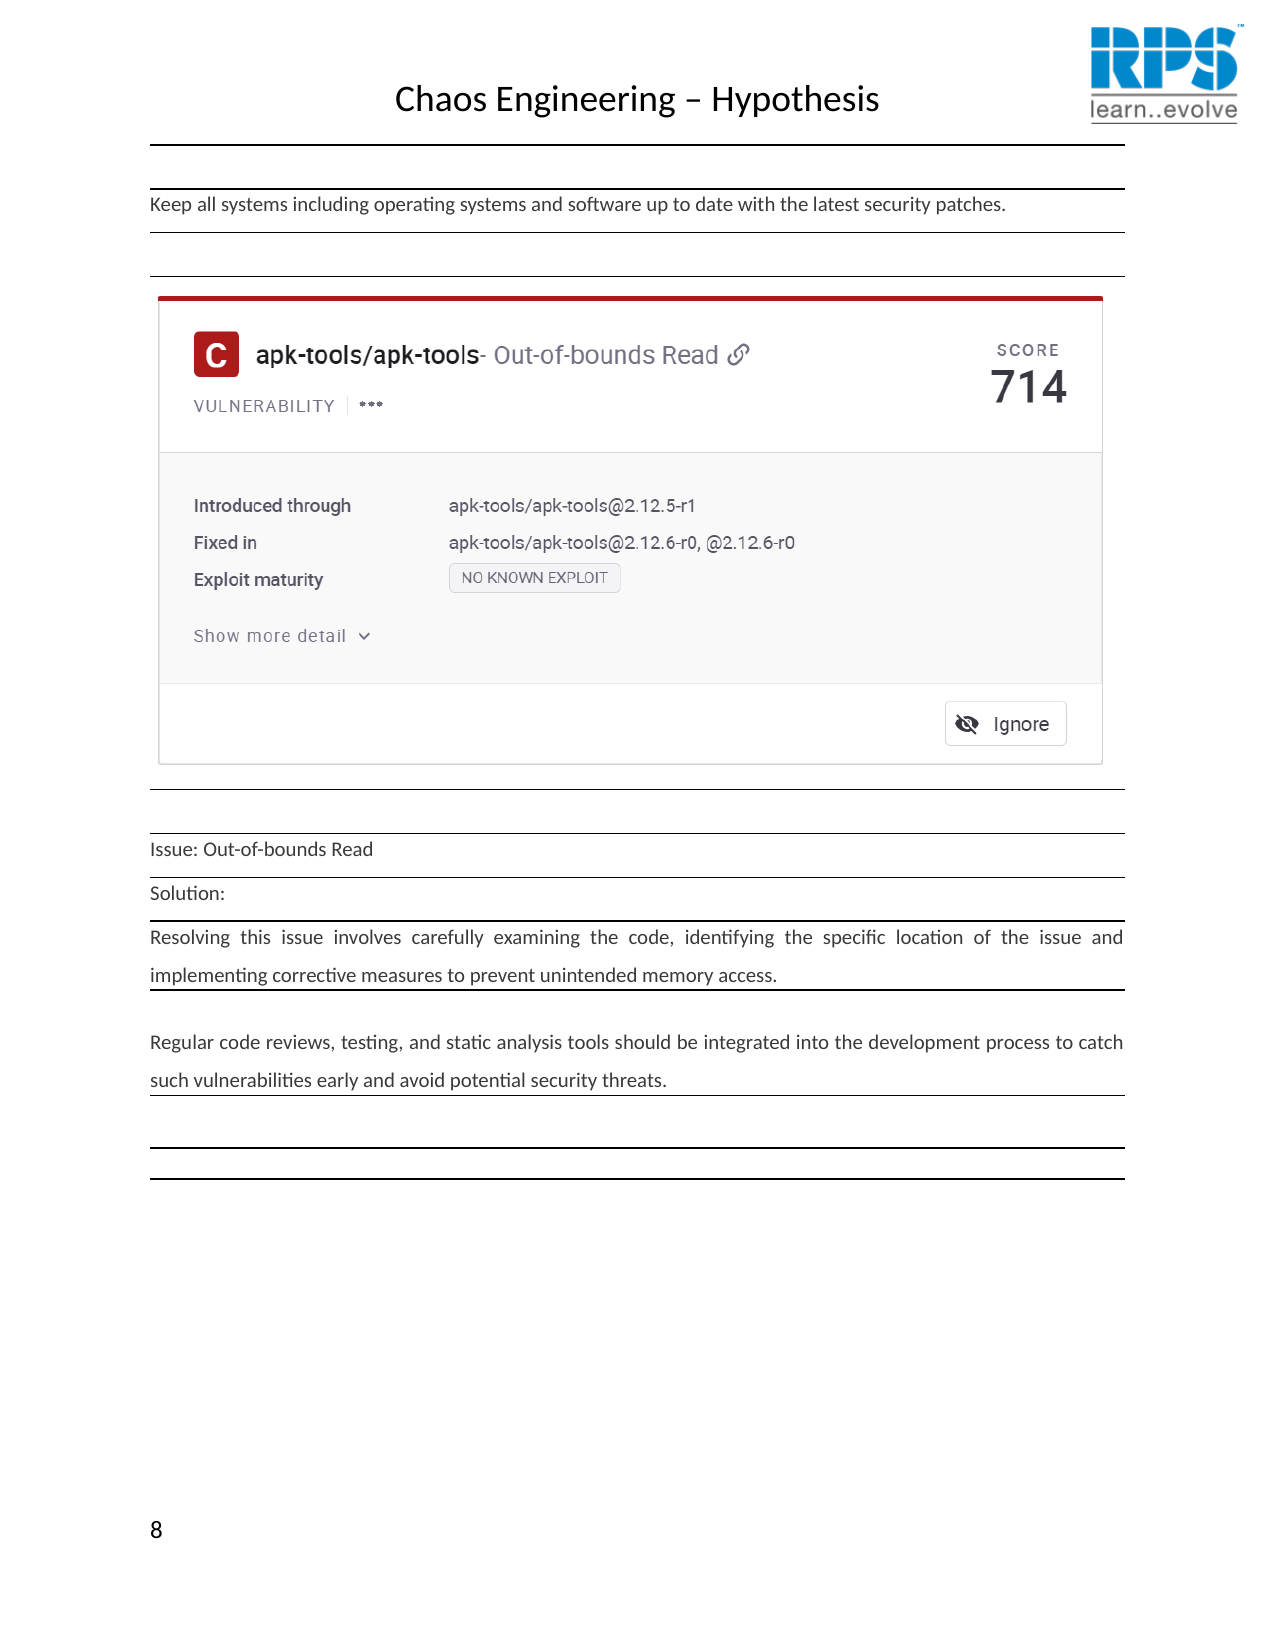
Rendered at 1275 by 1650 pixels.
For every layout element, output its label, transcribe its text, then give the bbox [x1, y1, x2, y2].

text Regular code reviews, testing, and static analysis tools should be integrated into the development process to catch such vulnerabilities early and avoid potential security threats. [150, 1029, 1125, 1095]
text Issue: Out-of-bounds Read [150, 834, 1125, 864]
picture [150, 279, 1125, 772]
text Resolving this issue involves carefully examining the code, identifying the specific location of the issue and implementing corrective measures to prevent unintended memory access. [150, 922, 1125, 989]
picture [1091, 24, 1245, 124]
text Keep all systems including operating systems and software up to date with the latest security patches. [150, 190, 1125, 219]
text Solution: [150, 878, 1125, 907]
